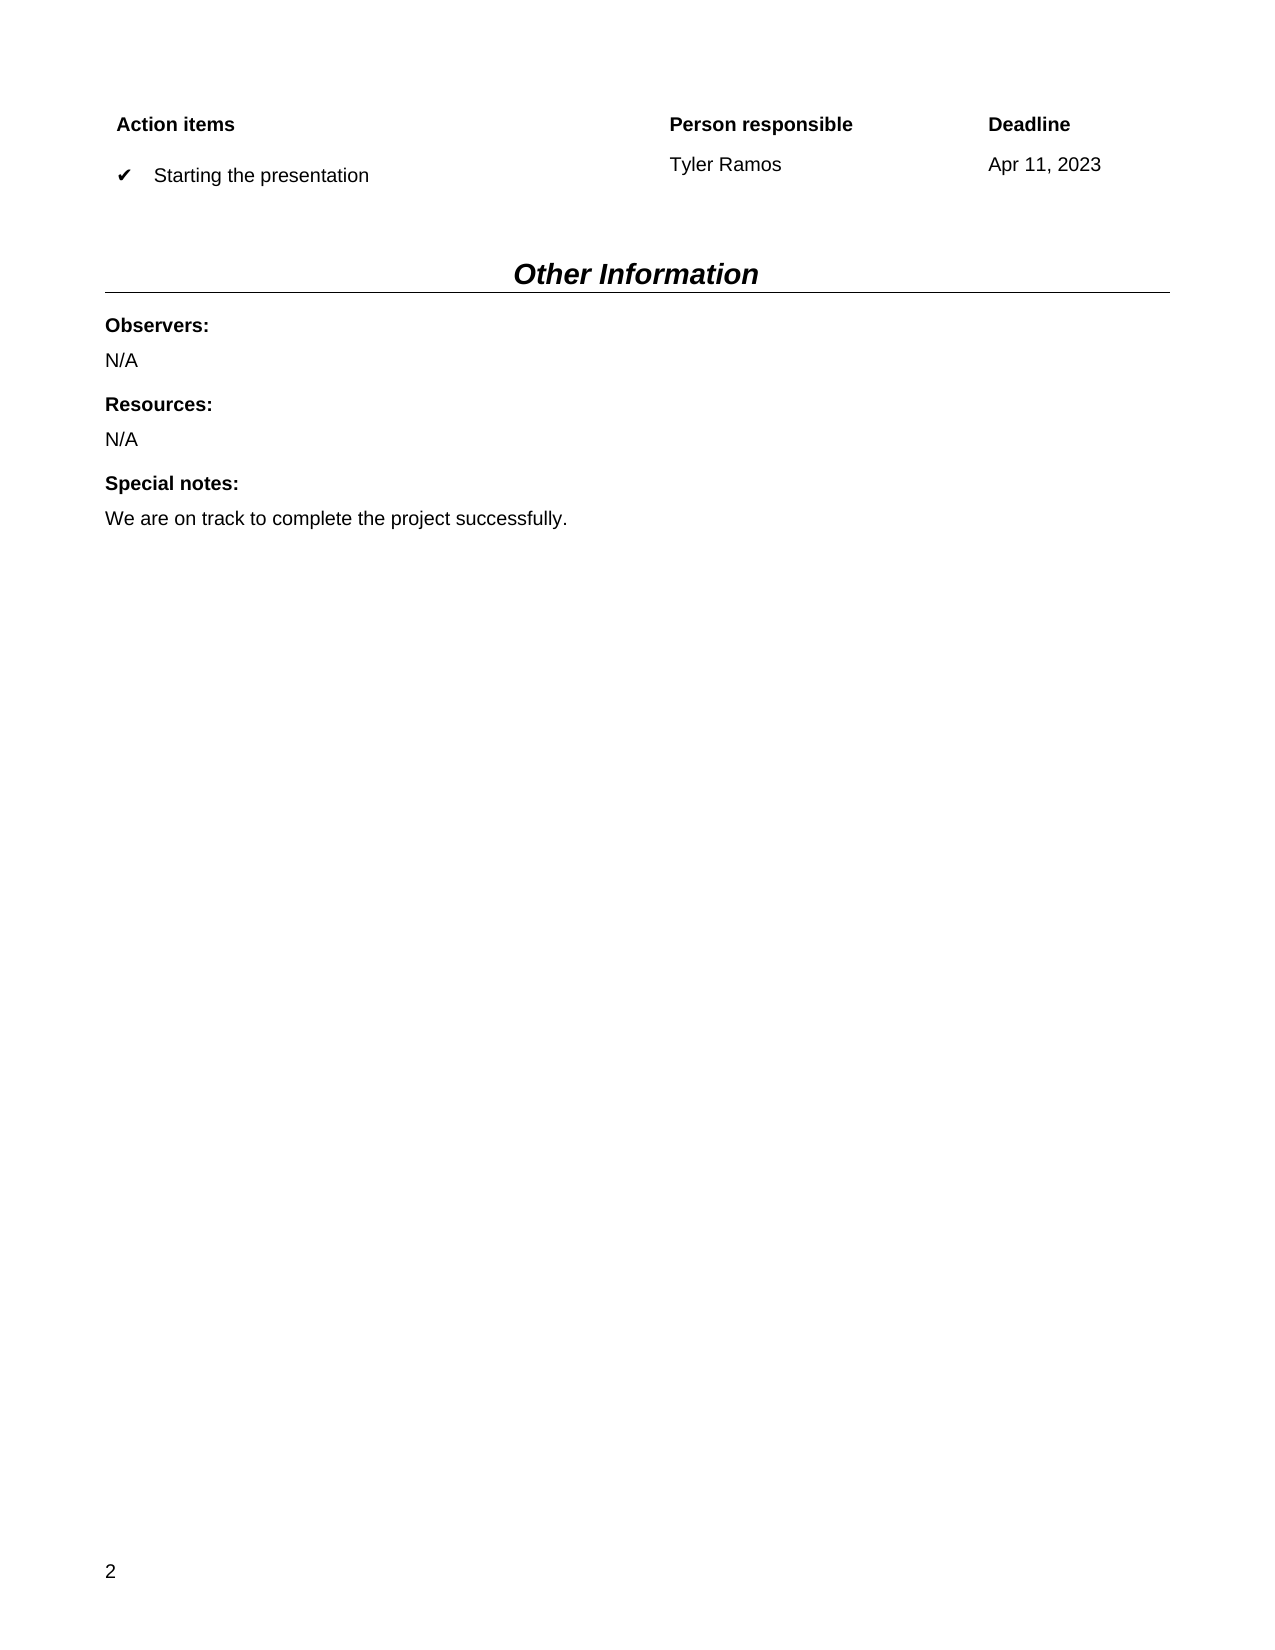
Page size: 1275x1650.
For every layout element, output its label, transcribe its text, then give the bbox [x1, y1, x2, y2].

subtitle Special notes: [105, 472, 1170, 494]
subtitle Observers: [105, 314, 1170, 337]
text N/A [105, 428, 1170, 451]
text N/A [105, 349, 1170, 372]
table_cell Starting the presentation [105, 144, 658, 232]
table_cell Tyler Ramos [658, 144, 977, 232]
table_cell Apr 11, 2023 [977, 144, 1170, 232]
subtitle Other Information [105, 257, 1170, 292]
text We are on track to complete the project successfully. [105, 507, 1170, 529]
table_header Person responsible [658, 105, 977, 144]
table_header Action items [105, 105, 658, 144]
table_header Deadline [977, 105, 1170, 144]
subtitle Resources: [105, 393, 1170, 416]
